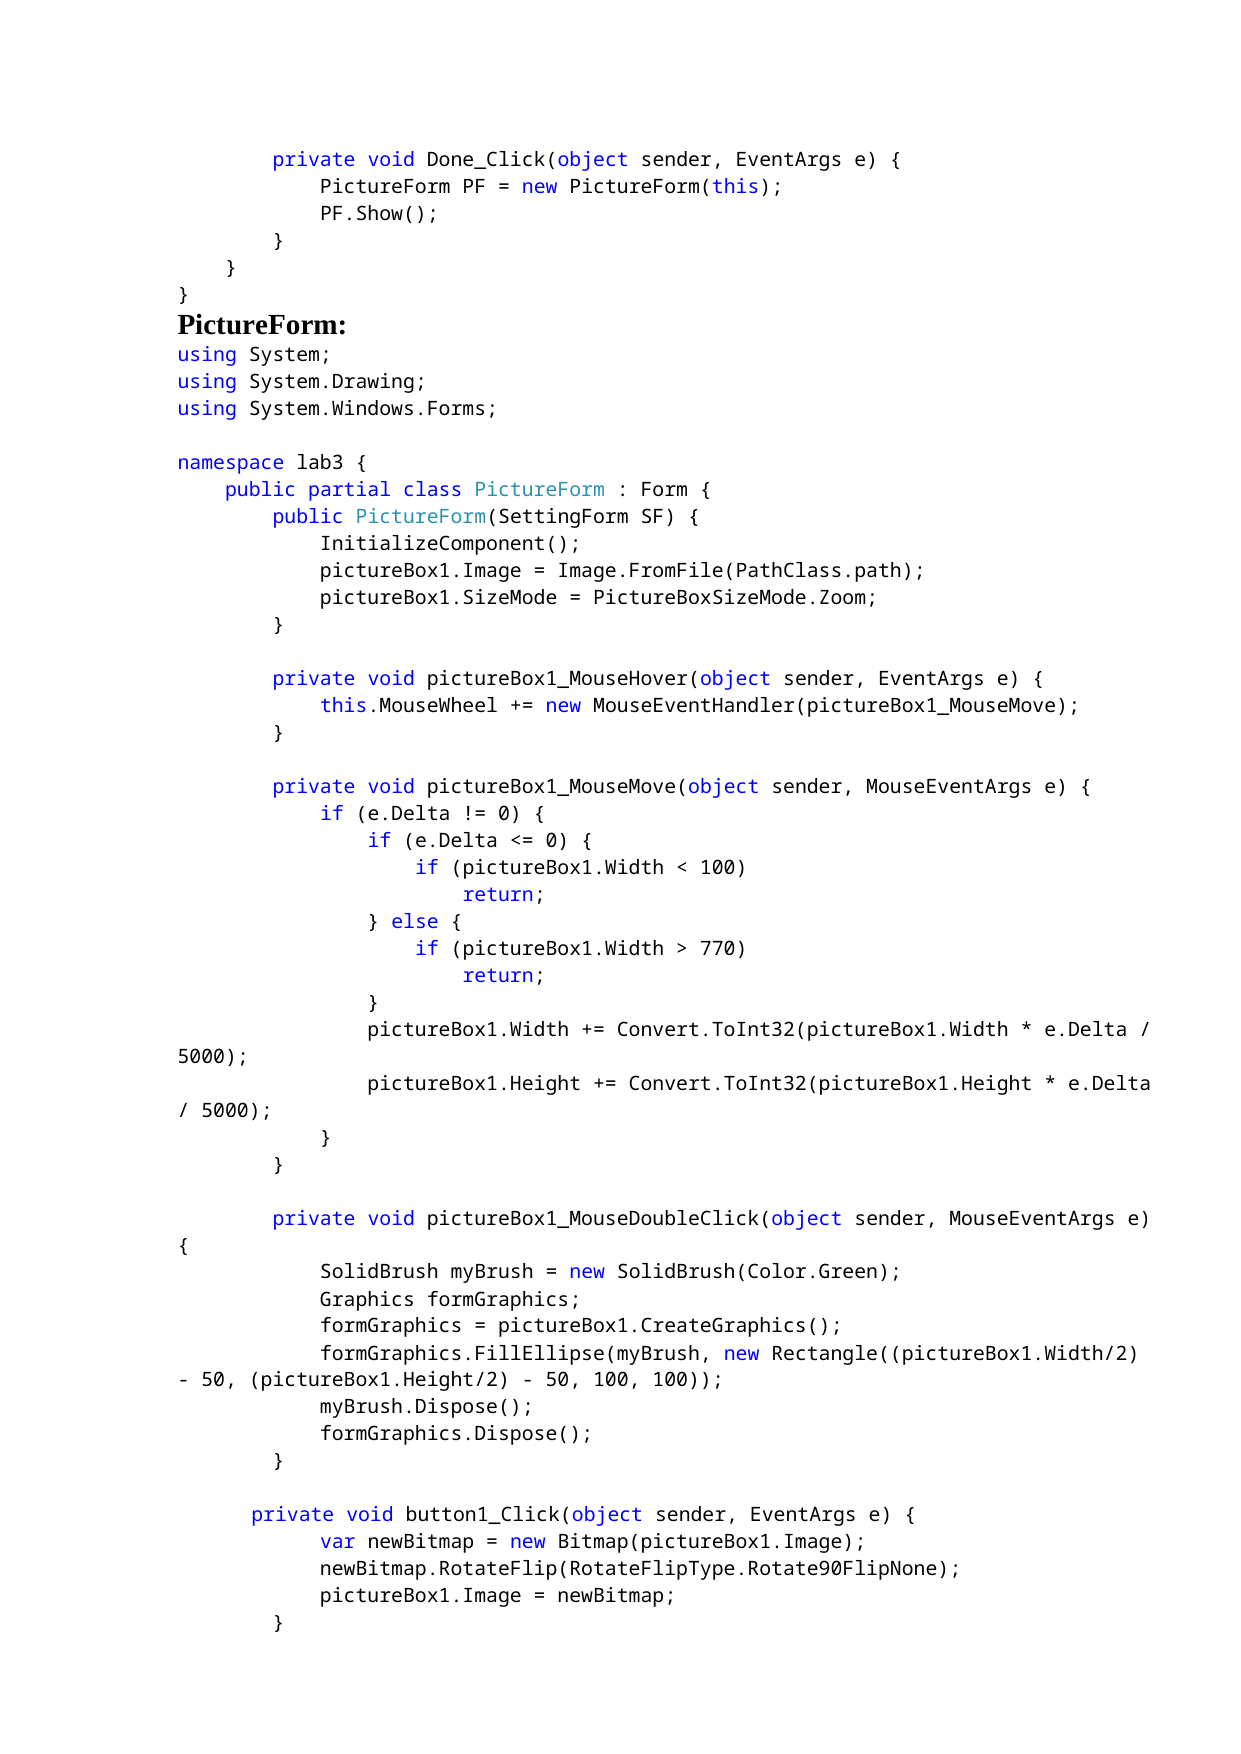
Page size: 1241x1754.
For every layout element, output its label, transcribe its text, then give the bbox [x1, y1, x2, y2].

text namespace lab3 { [177, 448, 1152, 475]
text } else { [177, 907, 1152, 934]
text pictureBox1.Width += Convert.ToInt32(pictureBox1.Width * e.Delta / 5000); [177, 1015, 1152, 1069]
text } [177, 718, 1152, 745]
text pictureBox1.Height += Convert.ToInt32(pictureBox1.Height * e.Delta / 5000); [177, 1069, 1152, 1123]
text } [177, 280, 1152, 307]
text } [177, 1150, 1152, 1177]
text myBrush.Dispose(); [177, 1393, 1152, 1420]
text if (e.Delta != 0) { [177, 799, 1152, 826]
text this.MouseWheel += new MouseEventHandler(pictureBox1_MouseMove); [177, 691, 1152, 718]
text PictureForm: [177, 307, 1152, 341]
text public partial class PictureForm : Form { [177, 475, 1152, 502]
text private void pictureBox1_MouseMove(object sender, MouseEventArgs e) { [177, 772, 1152, 799]
text } [177, 1447, 1152, 1474]
text newBitmap.RotateFlip(RotateFlipType.Rotate90FlipNone); [177, 1554, 1152, 1582]
text using System.Windows.Forms; [177, 394, 1152, 421]
text } [177, 988, 1152, 1015]
text using System; [177, 341, 1152, 367]
text } [177, 226, 1152, 253]
text return; [177, 880, 1152, 907]
text Graphics formGraphics; [177, 1285, 1152, 1312]
text if (e.Delta <= 0) { [177, 826, 1152, 853]
text formGraphics.FillEllipse(myBrush, new Rectangle((pictureBox1.Width/2) - 50, (pictureBox1.Height/2) - 50, 100, 100)); [177, 1339, 1152, 1393]
text pictureBox1.Image = Image.FromFile(PathClass.path); [177, 556, 1152, 583]
text InitializeComponent(); [177, 529, 1152, 556]
text return; [177, 961, 1152, 988]
text pictureBox1.Image = newBitmap; [177, 1582, 1152, 1608]
text using System.Drawing; [177, 367, 1152, 394]
text private void pictureBox1_MouseDoubleClick(object sender, MouseEventArgs e) { [177, 1204, 1152, 1258]
text private void Done_Click(object sender, EventArgs e) { [177, 145, 1152, 172]
text pictureBox1.SizeMode = PictureBoxSizeMode.Zoom; [177, 583, 1152, 610]
text private void button1_Click(object sender, EventArgs e) { [177, 1501, 1152, 1528]
text SolidBrush myBrush = new SolidBrush(Color.Green); [177, 1258, 1152, 1285]
text formGraphics = pictureBox1.CreateGraphics(); [177, 1312, 1152, 1339]
text PictureForm PF = new PictureForm(this); [177, 172, 1152, 199]
text var newBitmap = new Bitmap(pictureBox1.Image); [177, 1528, 1152, 1554]
text if (pictureBox1.Width > 770) [177, 934, 1152, 961]
text } [177, 253, 1152, 280]
text } [177, 1608, 1152, 1636]
text formGraphics.Dispose(); [177, 1420, 1152, 1447]
text if (pictureBox1.Width < 100) [177, 853, 1152, 880]
text public PictureForm(SettingForm SF) { [177, 502, 1152, 529]
text } [177, 1123, 1152, 1150]
text PF.Show(); [177, 199, 1152, 226]
text } [177, 610, 1152, 637]
text private void pictureBox1_MouseHover(object sender, EventArgs e) { [177, 664, 1152, 691]
